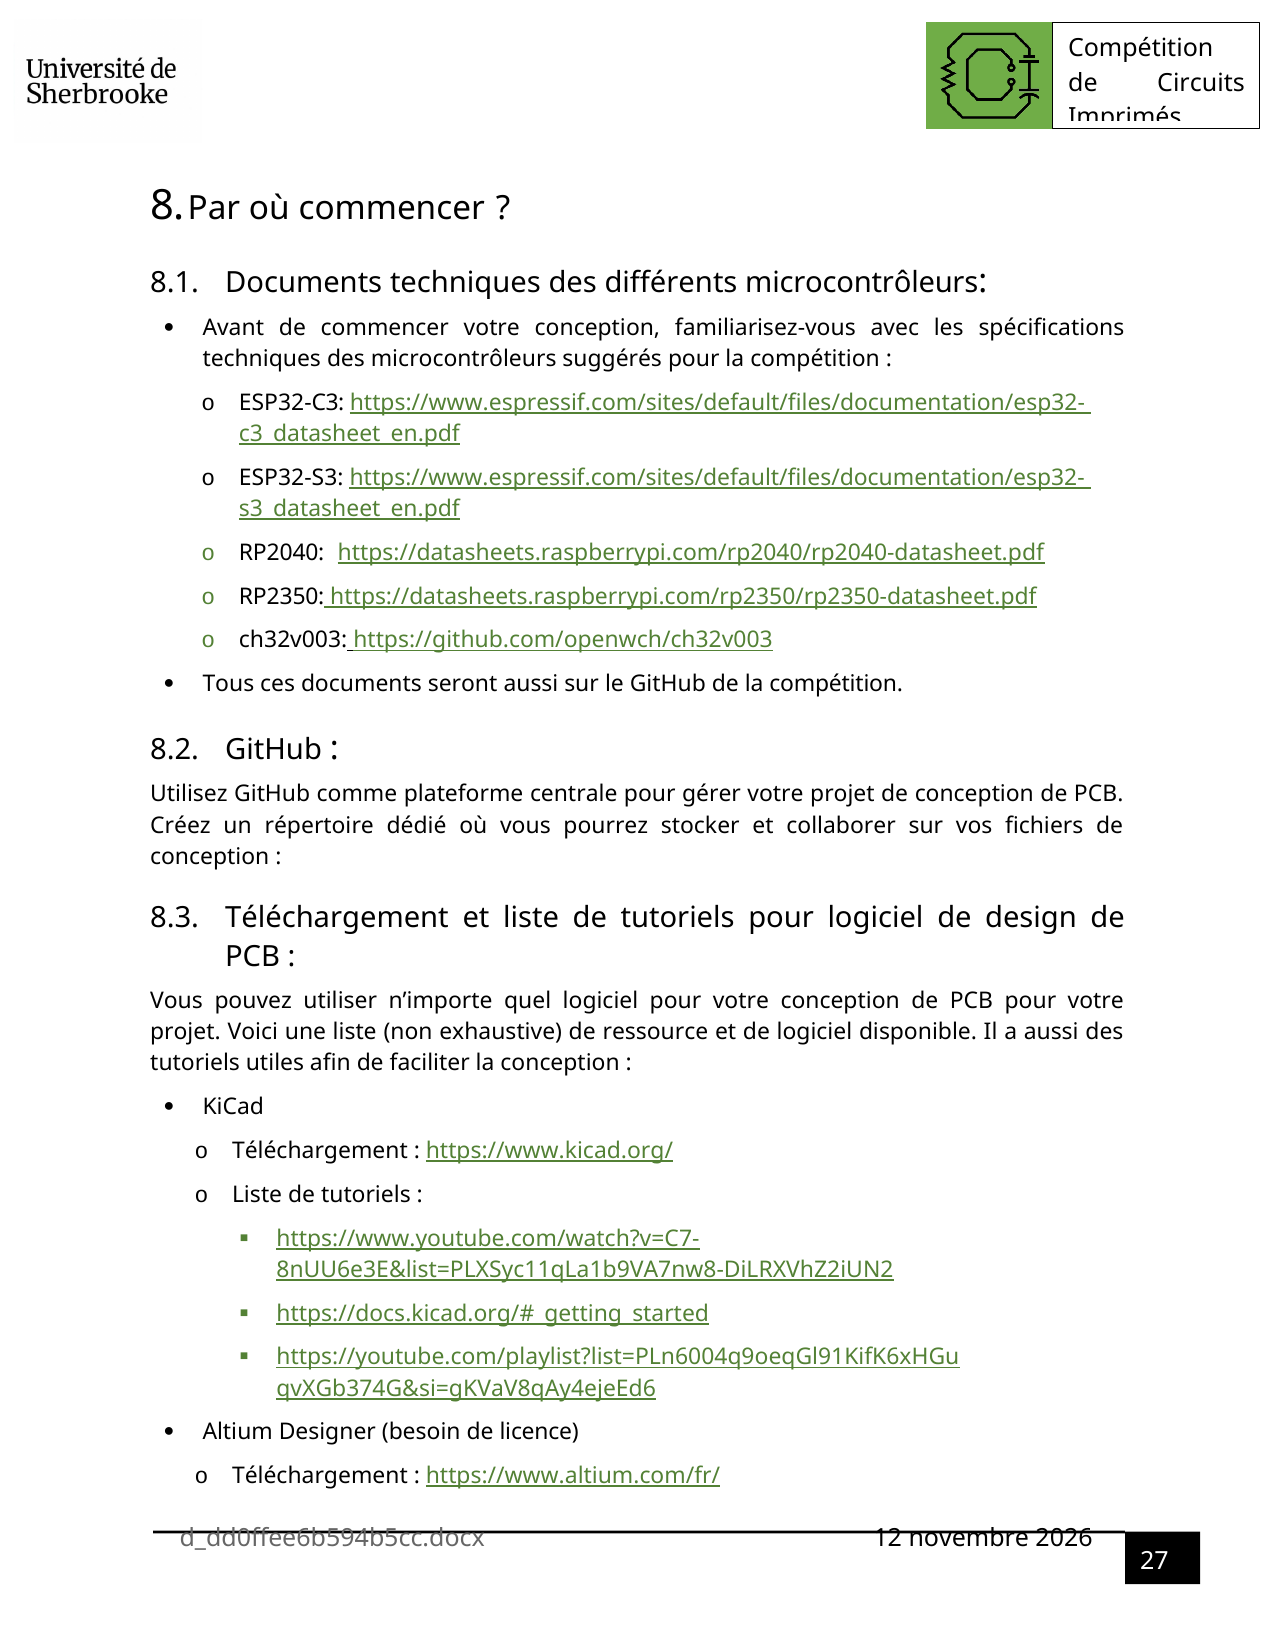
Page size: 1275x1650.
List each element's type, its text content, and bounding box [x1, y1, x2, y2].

text Vous pouvez utiliser n’importe quel logiciel pour votre conception de PCB pour votre projet. Voici une liste (non exhaustive) de ressource et de logiciel disponible. Il a aussi des tutoriels utiles afin de faciliter la conception : [150, 984, 1125, 1077]
subtitle Téléchargement et liste de tutoriels pour logiciel de design de PCB : [150, 896, 1125, 975]
list ESP32-S3: https://www.espressif.com/sites/default/files/documentation/esp32- s3_datasheet_en.pdf [201, 461, 1125, 523]
list Téléchargement : https://www.altium.com/fr/ [194, 1459, 1125, 1490]
text Utilisez GitHub comme plateforme centrale pour gérer votre projet de conception de PCB. Créez un répertoire dédié où vous pourrez stocker et collaborer sur vos fichiers de conception : [150, 777, 1125, 871]
list Téléchargement : https://www.kicad.org/ [194, 1134, 1125, 1165]
list https://youtube.com/playlist?list=PLn6004q9oeqGl91KifK6xHGu qvXGb374G&si=gKVaV8qAy4ejeEd6 [239, 1340, 1125, 1403]
list ESP32-C3: https://www.espressif.com/sites/default/files/documentation/esp32- c3_datasheet_en.pdf [201, 386, 1125, 448]
list Tous ces documents seront aussi sur le GitHub de la compétition. [165, 667, 1125, 698]
picture [939, 32, 1040, 119]
list RP2350: https://datasheets.raspberrypi.com/rp2350/rp2350-datasheet.pdf [201, 579, 1125, 611]
list https://www.youtube.com/watch?v=C7-8nUU6e3E&list=PLXSyc11qLa1b9VA7nw8-DiLRXVhZ2iUN2 [239, 1221, 1125, 1284]
list Altium Designer (besoin de licence) [165, 1415, 1125, 1446]
list Avant de commencer votre conception, familiarisez-vous avec les spécifications techniques des microcontrôleurs suggérés pour la compétition : [165, 311, 1125, 373]
subtitle Par où commencer ? [150, 175, 1125, 232]
list RP2040: https://datasheets.raspberrypi.com/rp2040/rp2040-datasheet.pdf [201, 536, 1125, 567]
list https://docs.kicad.org/#_getting_started [239, 1296, 1125, 1328]
subtitle GitHub : [150, 723, 1125, 769]
list ch32v003: https://github.com/openwch/ch32v003 [201, 623, 1125, 655]
list KiCad [165, 1090, 1125, 1121]
list Liste de tutoriels : [194, 1178, 1125, 1209]
picture [13, 19, 203, 143]
subtitle Documents techniques des différents microcontrôleurs: [150, 257, 1125, 302]
